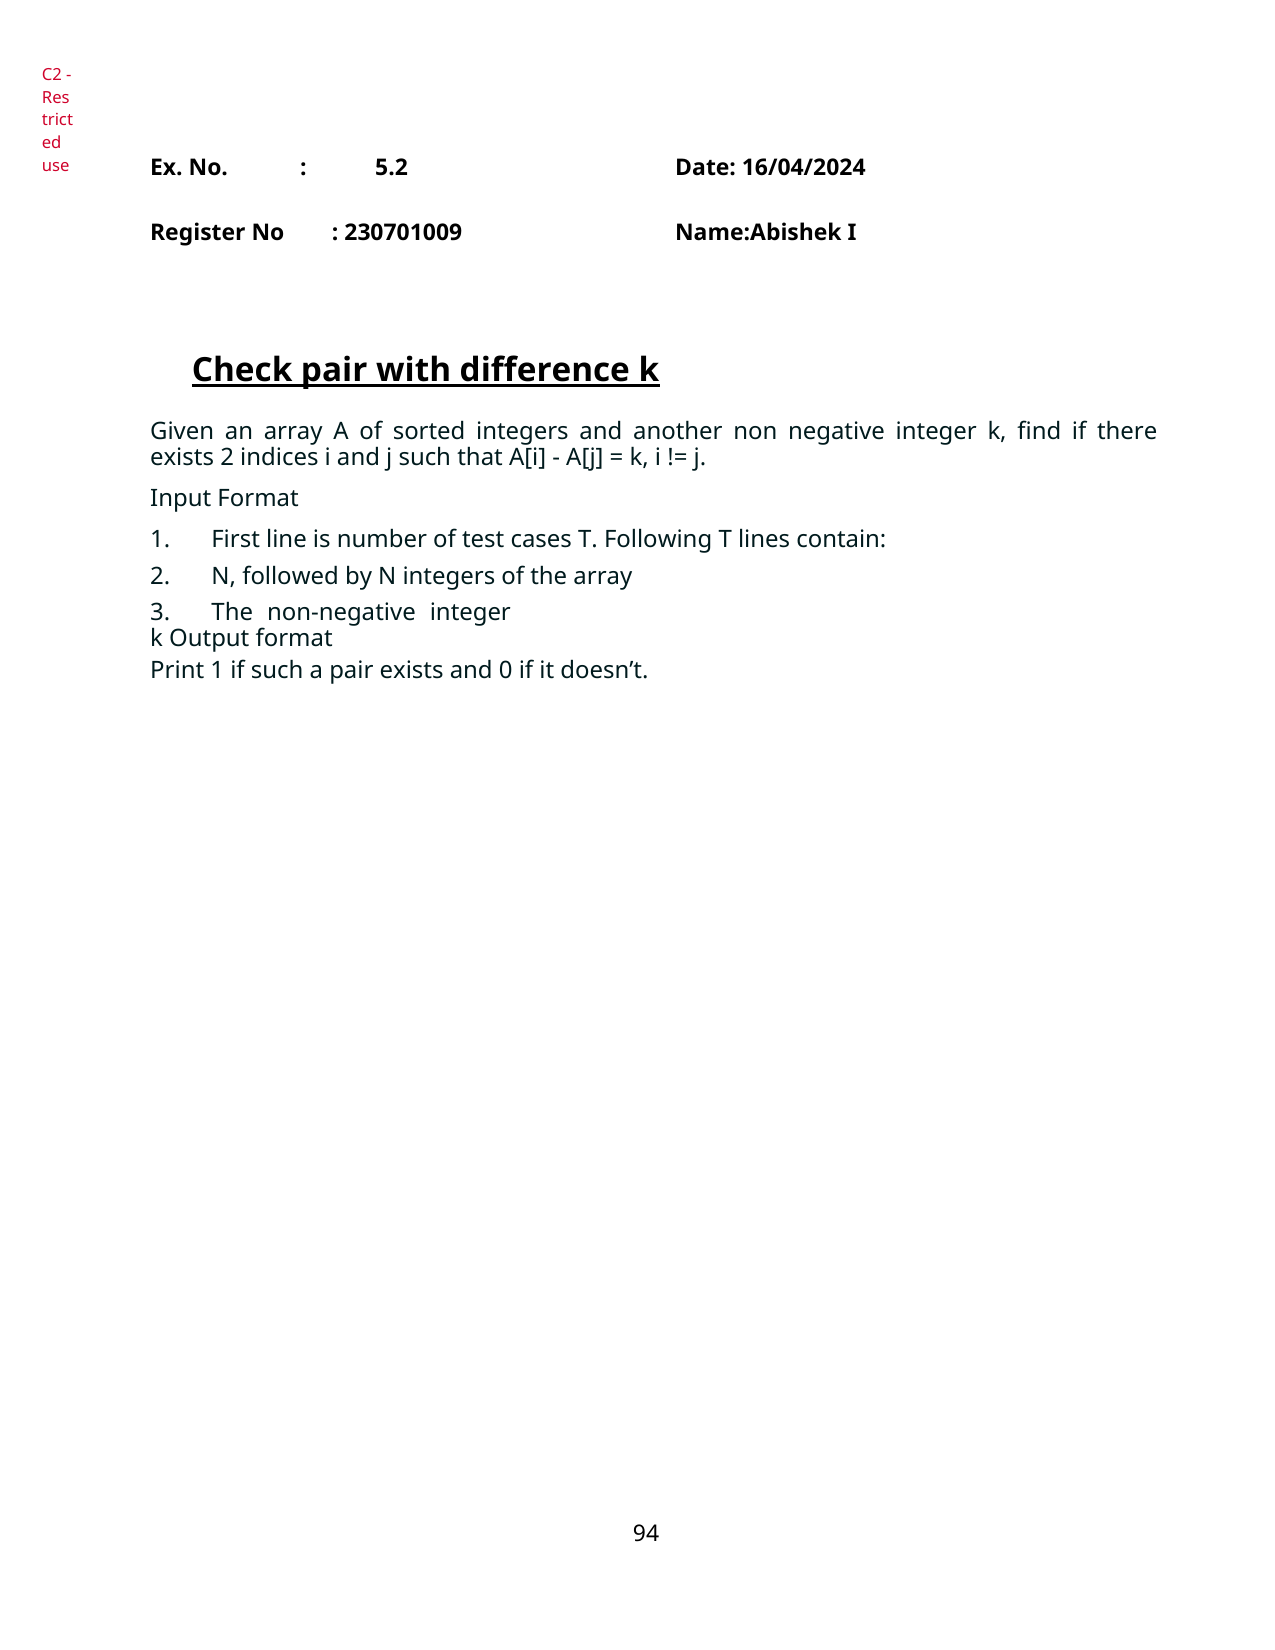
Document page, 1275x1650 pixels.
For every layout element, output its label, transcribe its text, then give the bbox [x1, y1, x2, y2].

text Register No : 230701009 Name:Abishek I [150, 216, 1158, 247]
list First line is number of test cases T. Following T lines contain: [150, 522, 1158, 554]
text Given an array A of sorted integers and another non negative integer k, find if there exists 2 indices i and j such that A[i] - A[j] = k, i != j. [150, 417, 1158, 472]
list N, followed by N integers of the array [150, 559, 1158, 592]
text Print 1 if such a pair exists and 0 if it doesn’t. [150, 653, 1158, 686]
list The non-negative integer k Output format [150, 598, 511, 653]
text Input Format [150, 481, 1158, 513]
text Ex. No. : 5.2 Date: 16/04/2024 [150, 151, 1158, 182]
text Check pair with difference k [192, 346, 1158, 391]
